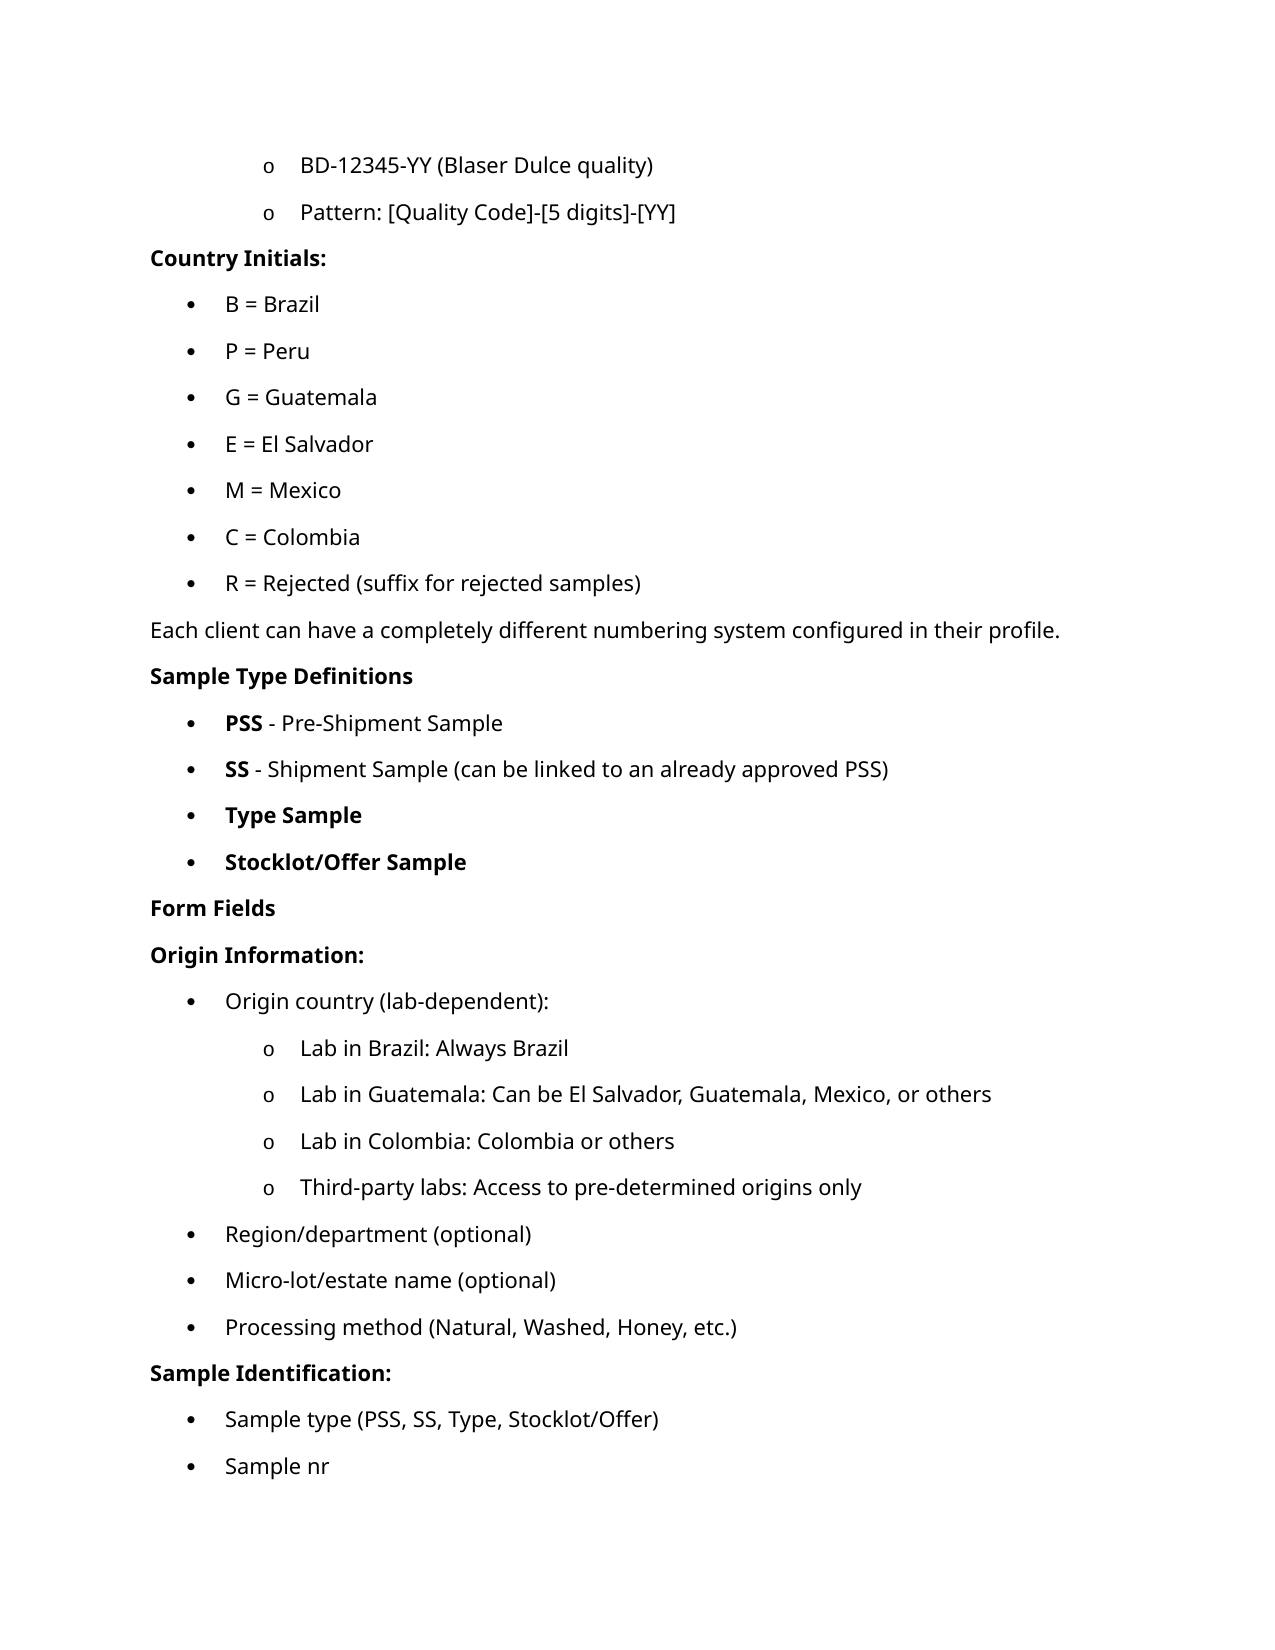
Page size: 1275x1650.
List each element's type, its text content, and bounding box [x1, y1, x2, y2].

list E = El Salvador [187, 429, 1125, 458]
text Origin Information: [150, 940, 1125, 969]
list B = Brazil [187, 289, 1125, 319]
list PSS - Pre-Shipment Sample [187, 707, 1125, 737]
list Sample nr [187, 1451, 1125, 1481]
list Lab in Colombia: Colombia or others [262, 1126, 1125, 1155]
list BD-12345-YY (Blaser Dulce quality) [262, 150, 1125, 180]
list C = Colombia [187, 522, 1125, 551]
list Third-party labs: Access to pre-determined origins only [262, 1172, 1125, 1202]
text Form Fields [150, 893, 1125, 923]
list Lab in Guatemala: Can be El Salvador, Guatemala, Mexico, or others [262, 1079, 1125, 1109]
list Origin country (lab-dependent): [187, 986, 1125, 1016]
list Sample type (PSS, SS, Type, Stocklot/Offer) [187, 1404, 1125, 1434]
list Type Sample [187, 800, 1125, 830]
text Sample Type Definitions [150, 661, 1125, 691]
list G = Guatemala [187, 382, 1125, 412]
list Region/department (optional) [187, 1218, 1125, 1248]
text Each client can have a completely different numbering system configured in their profile. [150, 614, 1125, 644]
list M = Mexico [187, 475, 1125, 505]
list SS - Shipment Sample (can be linked to an already approved PSS) [187, 754, 1125, 784]
text Country Initials: [150, 243, 1125, 273]
list P = Peru [187, 336, 1125, 366]
text Sample Identification: [150, 1358, 1125, 1388]
list Pattern: [Quality Code]-[5 digits]-[YY] [262, 196, 1125, 226]
list Micro-lot/estate name (optional) [187, 1265, 1125, 1295]
list R = Rejected (suffix for rejected samples) [187, 568, 1125, 598]
list Stocklot/Offer Sample [187, 847, 1125, 877]
list Processing method (Natural, Washed, Honey, etc.) [187, 1311, 1125, 1341]
list Lab in Brazil: Always Brazil [262, 1033, 1125, 1062]
